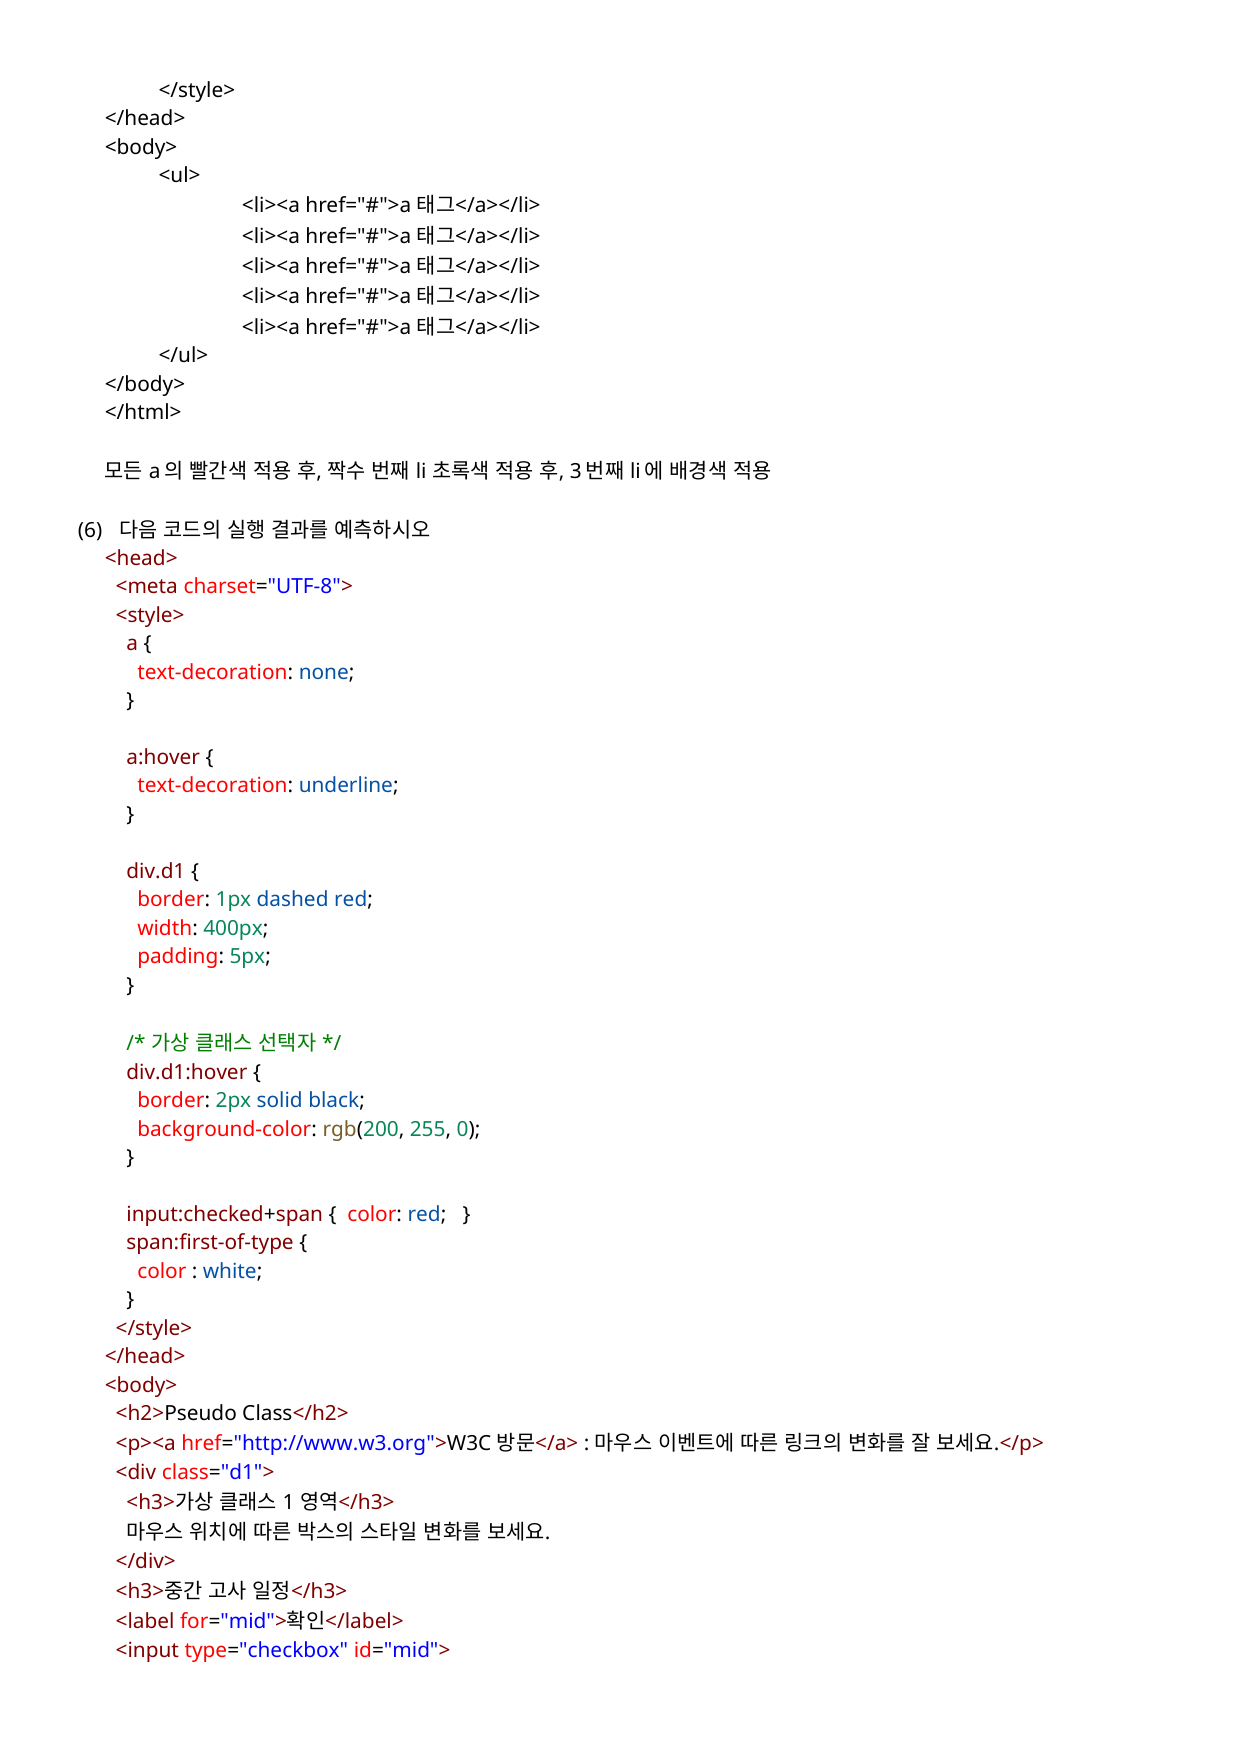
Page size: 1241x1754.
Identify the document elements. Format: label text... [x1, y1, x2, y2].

text <body> [104, 132, 1165, 160]
text <div class="d1"> [104, 1457, 1165, 1485]
text } [104, 799, 1165, 827]
text <li><a href="#">a 태그</a></li> [104, 249, 1165, 280]
text border: 2px solid black; [104, 1085, 1165, 1114]
text </style> [104, 75, 1165, 103]
text <h3>중간 고사 일정</h3> [104, 1574, 1165, 1605]
text } [104, 685, 1165, 714]
text <body> [104, 1370, 1165, 1398]
text <head> [104, 543, 1165, 572]
text input:checked+span { color: red; } [104, 1199, 1165, 1227]
text <li><a href="#">a 태그</a></li> [104, 219, 1165, 249]
text <p><a href="http://www.w3.org">W3C 방문</a> : 마우스 이벤트에 따른 링크의 변화를 잘 보세요.</p> [104, 1427, 1165, 1457]
text text-decoration: none; [104, 657, 1165, 685]
text background-color: rgb(200, 255, 0); [104, 1114, 1165, 1142]
text <li><a href="#">a 태그</a></li> [104, 280, 1165, 310]
text <meta charset="UTF-8"> [104, 572, 1165, 600]
text </head> [104, 1341, 1165, 1370]
text <li><a href="#">a 태그</a></li> [104, 189, 1165, 219]
text } [104, 1284, 1165, 1313]
text text-decoration: underline; [104, 771, 1165, 799]
text <style> [104, 600, 1165, 628]
text </head> [104, 103, 1165, 132]
text 모든 a의 빨간색 적용 후, 짝수 번째 li 초록색 적용 후, 3번째 li에 배경색 적용 [104, 454, 1165, 484]
text } [104, 1142, 1165, 1171]
text div.d1:hover { [104, 1057, 1165, 1085]
text } [104, 970, 1165, 998]
text </style> [104, 1313, 1165, 1341]
text <ul> [104, 160, 1165, 189]
text </body> [104, 369, 1165, 397]
text /* 가상 클래스 선택자 */ [104, 1027, 1165, 1057]
text div.d1 { [104, 856, 1165, 884]
text padding: 5px; [104, 941, 1165, 970]
text 마우스 위치에 따른 박스의 스타일 변화를 보세요. [104, 1516, 1165, 1546]
text <h3>가상 클래스 1 영역</h3> [104, 1485, 1165, 1516]
text <h2>Pseudo Class</h2> [104, 1398, 1165, 1427]
text width: 400px; [104, 913, 1165, 941]
text border: 1px dashed red; [104, 884, 1165, 913]
text </div> [104, 1546, 1165, 1574]
text a { [104, 628, 1165, 657]
text a:hover { [104, 742, 1165, 771]
text <li><a href="#">a 태그</a></li> [104, 310, 1165, 340]
text color : white; [104, 1256, 1165, 1284]
text </ul> [104, 340, 1165, 369]
text <label for="mid">확인</label> [104, 1605, 1165, 1635]
list 다음 코드의 실행 결과를 예측하시오 [78, 513, 1165, 543]
text </html> [104, 397, 1165, 426]
text span:first-of-type { [104, 1227, 1165, 1256]
text <input type="checkbox" id="mid"> [104, 1635, 1165, 1663]
